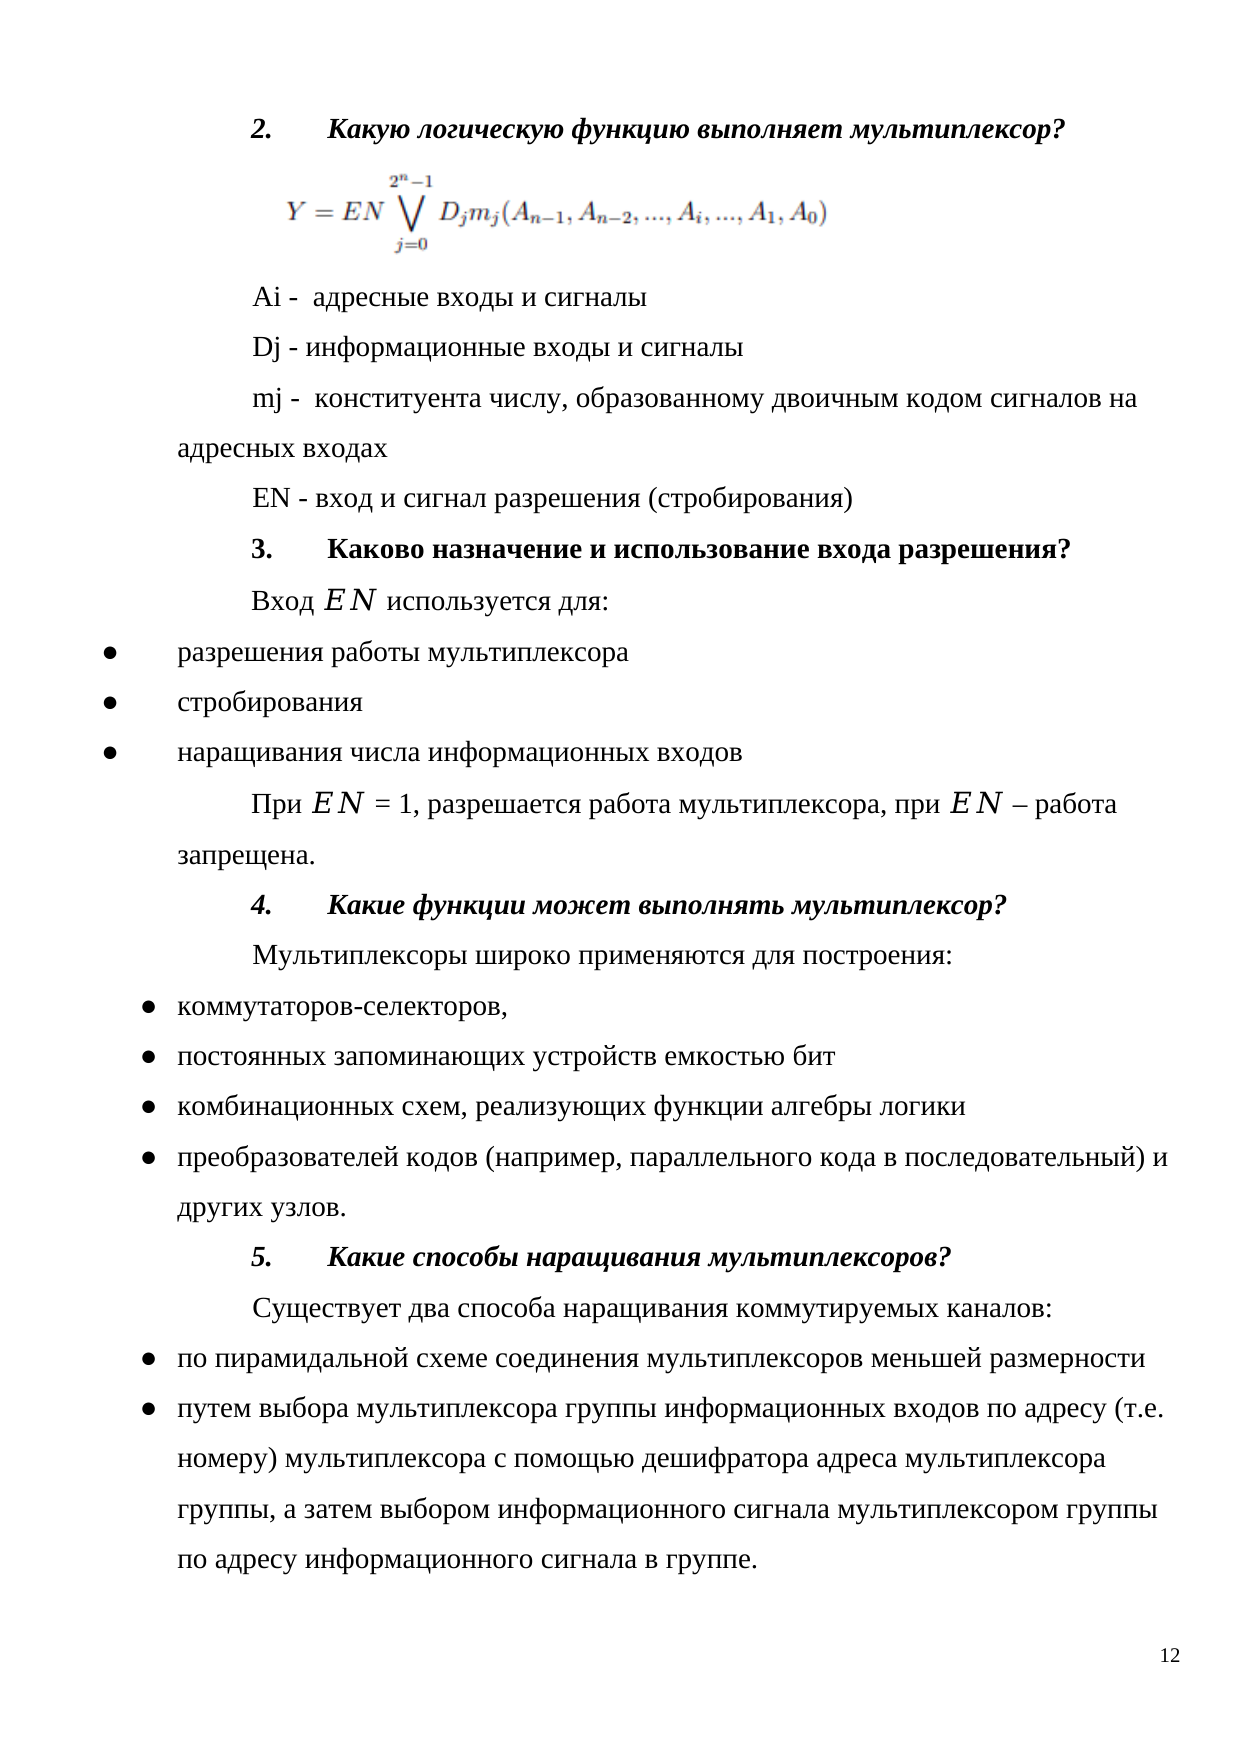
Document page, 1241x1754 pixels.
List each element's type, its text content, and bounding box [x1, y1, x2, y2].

list постоянных запоминающих устройств емкостью бит [139, 1038, 1179, 1072]
subtitle Каково назначение и использование входа разрешения? [177, 531, 1179, 564]
text Dj - информационные входы и сигналы [177, 329, 1179, 363]
text При 𝐸𝑁 = 1, разрешается работа мультиплексора, при 𝐸𝑁 – работа запрещена. [177, 785, 1179, 870]
text mj - конституента числу, образованному двоичным кодом сигналов на адресных входах [177, 380, 1179, 464]
subtitle Какие способы наращивания мультиплексоров? [177, 1239, 1179, 1273]
list стробирования [101, 684, 1179, 718]
list коммутаторов-селекторов, [139, 988, 1179, 1021]
text Ai - адресные входы и сигналы [177, 279, 1179, 313]
picture [273, 161, 854, 263]
list преобразователей кодов (например, параллельного кода в последовательный) и других узлов. [139, 1139, 1179, 1223]
list разрешения работы мультиплексора [101, 634, 1179, 667]
list путем выбора мультиплексора группы информационных входов по адресу (т.е. номеру) мультиплексора с помощью дешифратора адреса мультиплексора группы, а затем выбором информационного сигнала мультиплексором группы по адресу информационного сигнала в группе. [139, 1390, 1179, 1575]
list наращивания числа информационных входов [101, 734, 1179, 768]
text Вход 𝐸𝑁 используется для: [177, 581, 1179, 616]
list по пирамидальной схеме соединения мультиплексоров меньшей размерности [139, 1340, 1179, 1373]
text Существует два способа наращивания коммутируемых каналов: [177, 1290, 1179, 1323]
subtitle Какую логическую функцию выполняет мультиплексор? [177, 111, 1179, 144]
text Мультиплексоры широко применяются для построения: [177, 937, 1179, 971]
list комбинационных схем, реализующих функции алгебры логики [139, 1088, 1179, 1122]
text EN - вход и сигнал разрешения (стробирования) [177, 481, 1179, 514]
subtitle Какие функции может выполнять мультиплексор? [177, 887, 1179, 921]
